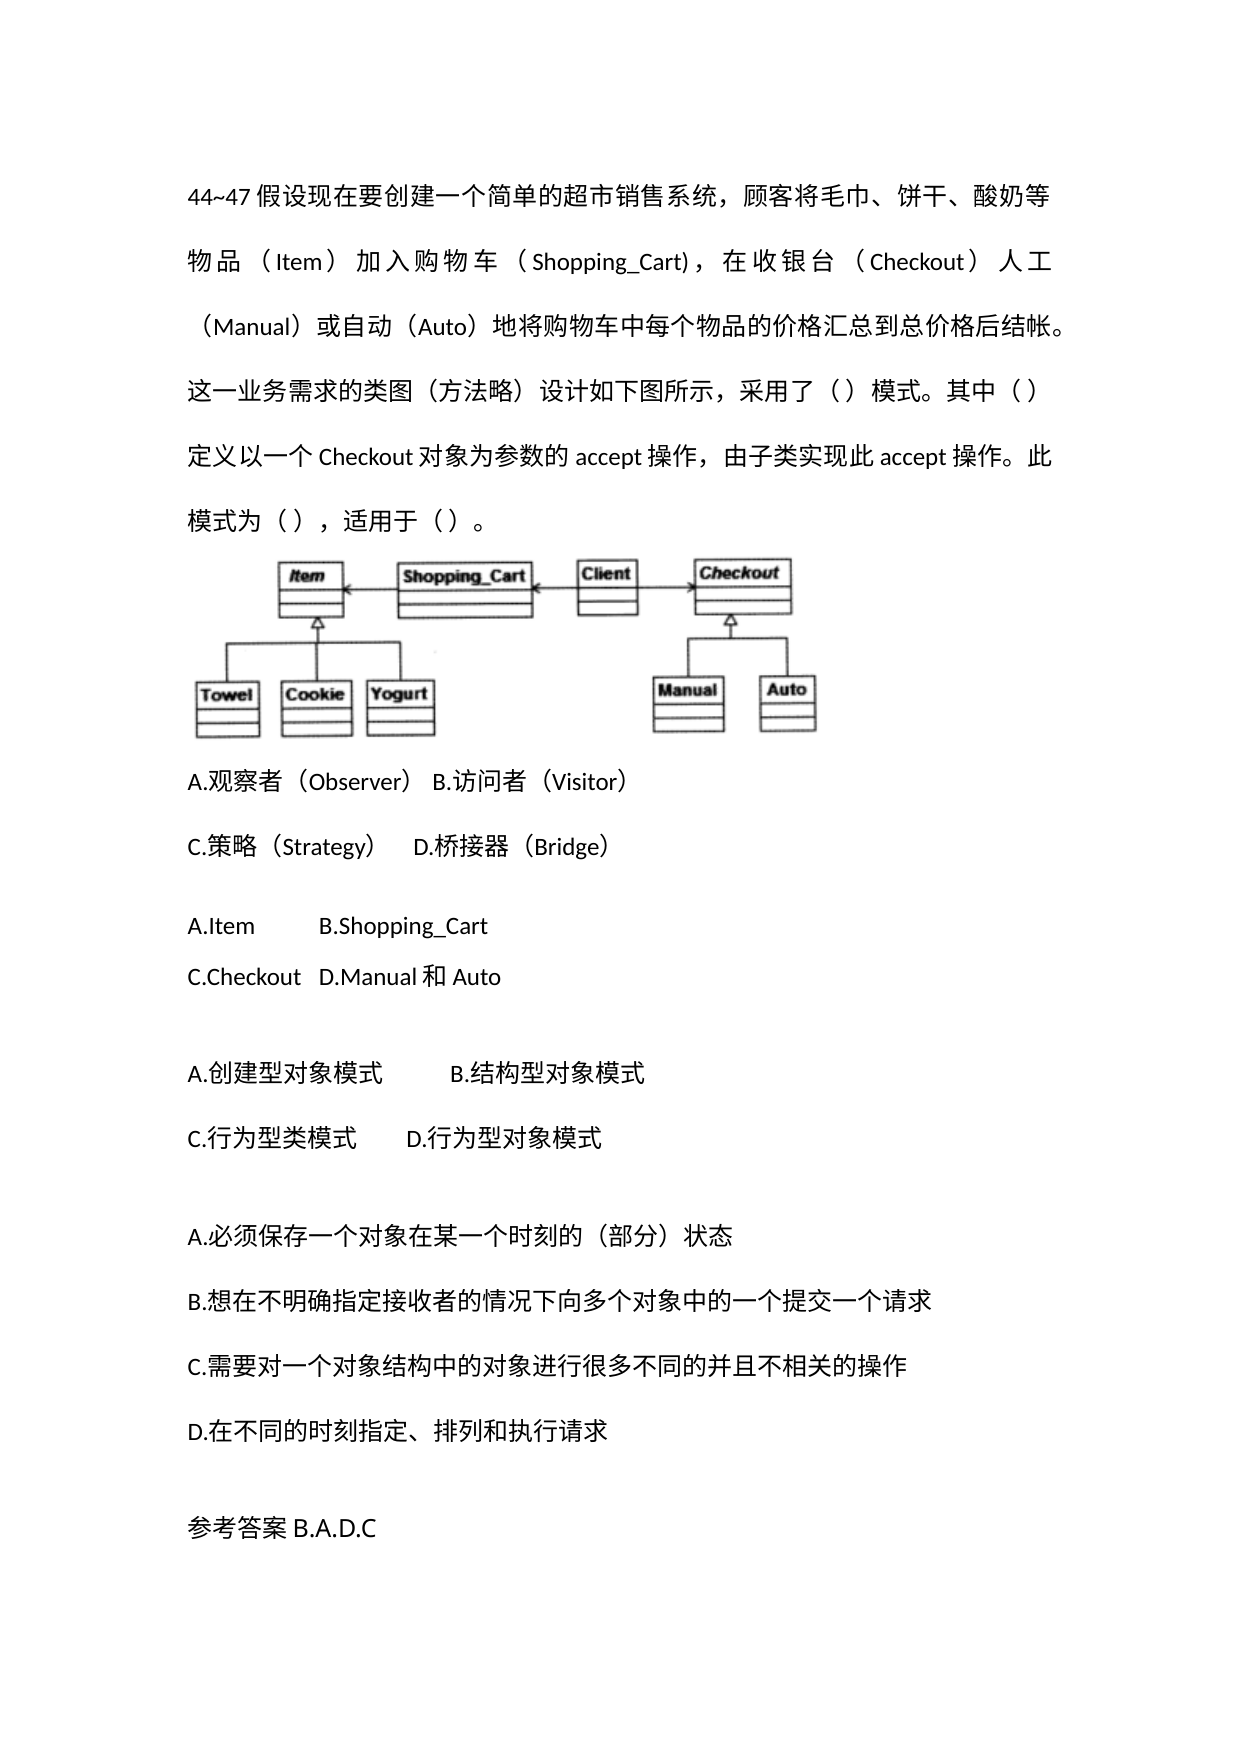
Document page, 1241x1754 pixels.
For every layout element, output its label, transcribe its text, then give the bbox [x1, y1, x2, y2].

text C.Checkout D.Manual和Auto [187, 942, 1053, 1007]
text A.创建型对象模式 B.结构型对象模式 [187, 1039, 1053, 1104]
text A.必须保存一个对象在某一个时刻的（部分）状态 [187, 1202, 1053, 1267]
picture [187, 552, 828, 745]
text A.Item B.Shopping_Cart [187, 909, 1053, 942]
text B.想在不明确指定接收者的情况下向多个对象中的一个提交一个请求 [187, 1267, 1053, 1332]
text C.需要对一个对象结构中的对象进行很多不同的并且不相关的操作 [187, 1332, 1053, 1397]
text D.在不同的时刻指定、排列和执行请求 [187, 1397, 1053, 1462]
text C.策略（Strategy） D.桥接器（Bridge） [187, 812, 1053, 877]
text C.行为型类模式 D.行为型对象模式 [187, 1104, 1053, 1169]
text 44~47假设现在要创建一个简单的超市销售系统，顾客将毛巾、饼干、酸奶等物品（Item）加入购物车（Shopping_Cart)，在收银台（Checkout）人工（Manual）或自动（Auto）地将购物车中每个物品的价格汇总到总价格后结帐。这一业务需求的类图（方法略）设计如下图所示，采用了（ ）模式。其中（ ）定义以一个Checkout对象为参数的accept操作，由子类实现此accept操作。此模式为（ ），适用于（ ）。 [187, 162, 1053, 552]
text A.观察者（Observer） B.访问者（Visitor） [187, 747, 1053, 812]
text 参考答案B.A.D.C [187, 1494, 1053, 1559]
